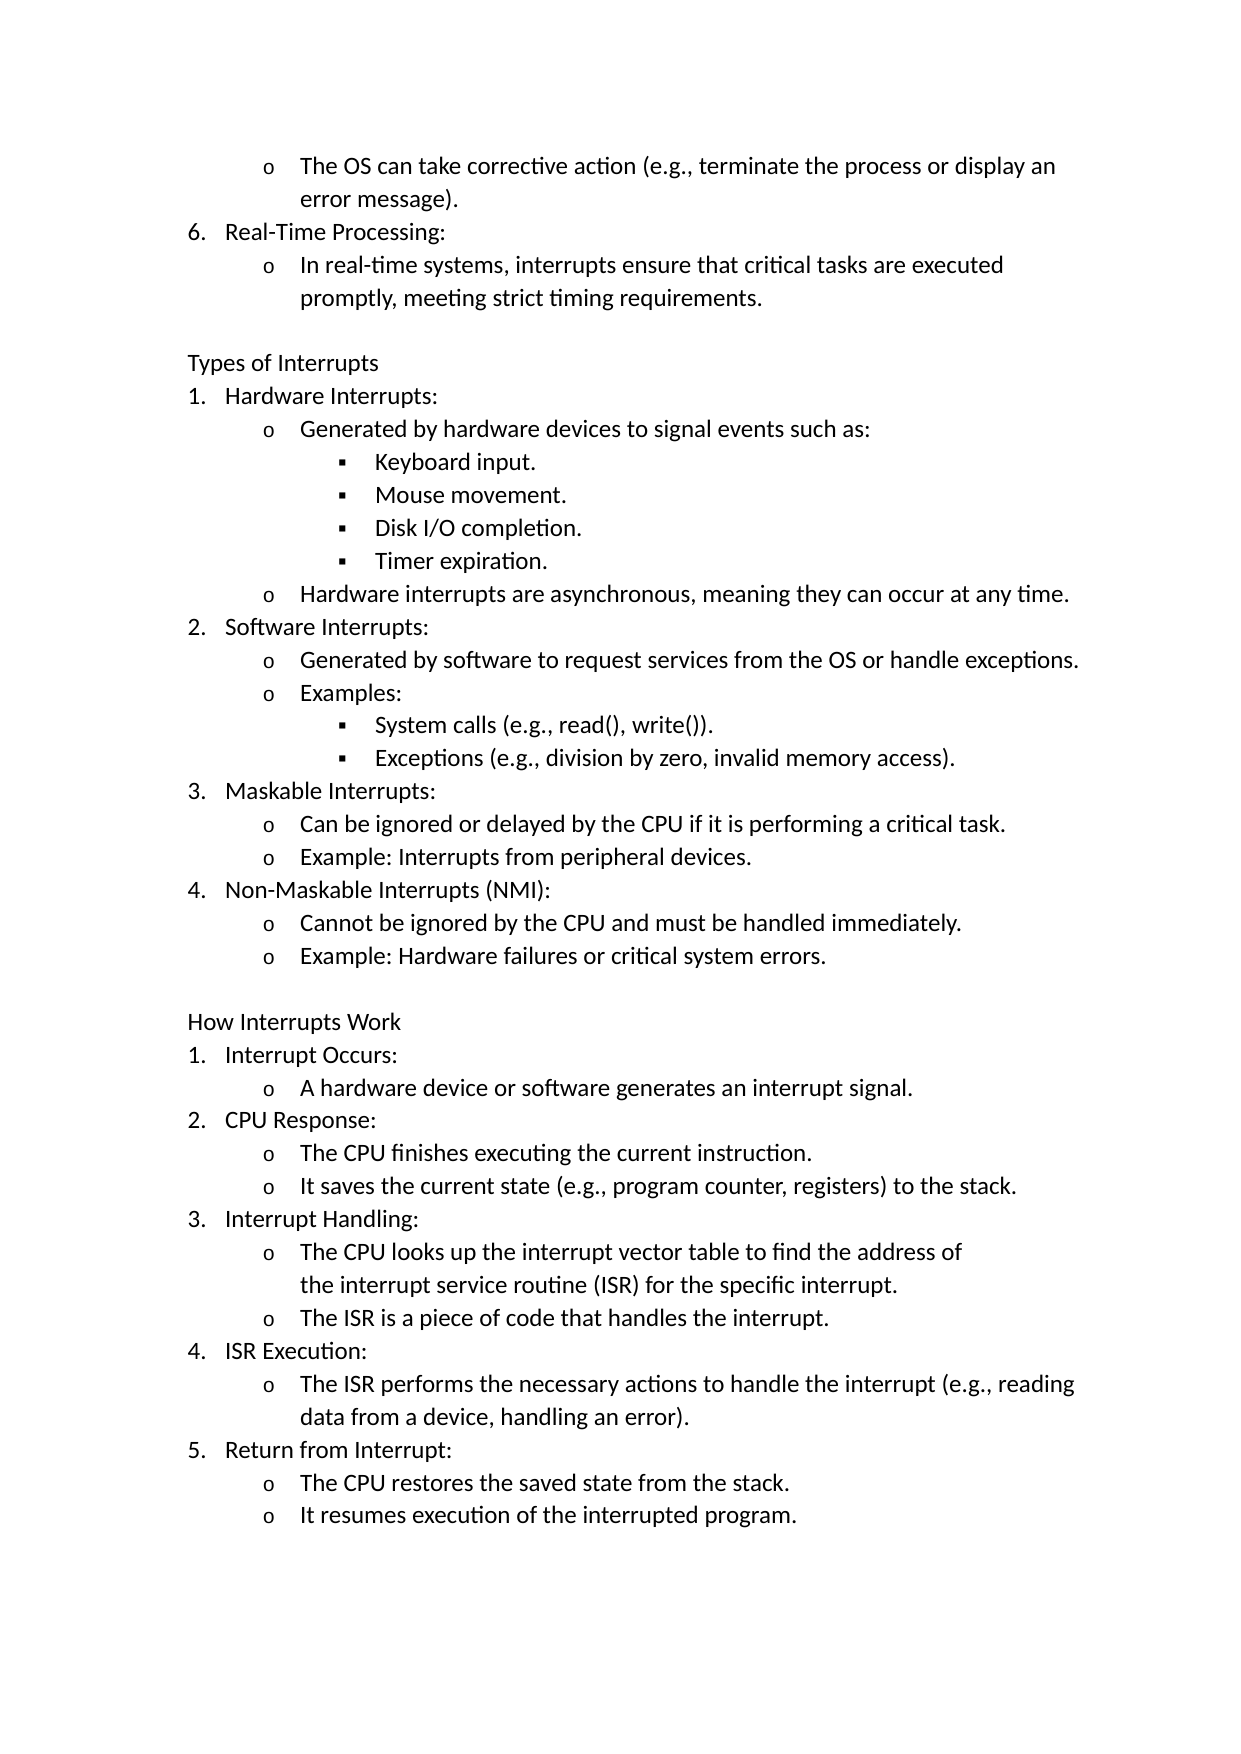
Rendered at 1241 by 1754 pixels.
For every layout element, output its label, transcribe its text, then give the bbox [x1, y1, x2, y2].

list Mouse movement. [337, 479, 1090, 510]
list Hardware Interrupts: [187, 380, 1090, 411]
list Interrupt Occurs: [187, 1039, 1090, 1069]
list Types of Interrupts [187, 347, 1090, 378]
list In real-time systems, interrupts ensure that critical tasks are executed promptly, meeting strict timing requirements. [262, 249, 1090, 312]
list How Interrupts Work [187, 1006, 1090, 1036]
list Can be ignored or delayed by the CPU if it is performing a critical task. [262, 808, 1090, 839]
list Non-Maskable Interrupts (NMI): [187, 874, 1090, 905]
list The ISR is a piece of code that handles the interrupt. [262, 1302, 1090, 1333]
list Example: Interrupts from peripheral devices. [262, 841, 1090, 872]
list It saves the current state (e.g., program counter, registers) to the stack. [262, 1170, 1090, 1201]
list The OS can take corrective action (e.g., terminate the process or display an error message). [262, 150, 1090, 213]
list Examples: [262, 677, 1090, 707]
list Cannot be ignored by the CPU and must be handled immediately. [262, 907, 1090, 938]
list The CPU restores the saved state from the stack. [262, 1467, 1090, 1497]
list Example: Hardware failures or critical system errors. [262, 940, 1090, 971]
list Return from Interrupt: [187, 1434, 1090, 1464]
list System calls (e.g., read(), write()). [337, 709, 1090, 740]
list Keyboard input. [337, 446, 1090, 477]
list Generated by software to request services from the OS or handle exceptions. [262, 644, 1090, 674]
list Maskable Interrupts: [187, 775, 1090, 806]
list ISR Execution: [187, 1335, 1090, 1366]
list CPU Response: [187, 1104, 1090, 1135]
list Software Interrupts: [187, 611, 1090, 641]
list A hardware device or software generates an interrupt signal. [262, 1072, 1090, 1102]
list Interrupt Handling: [187, 1203, 1090, 1234]
list The CPU finishes executing the current instruction. [262, 1137, 1090, 1168]
list Generated by hardware devices to signal events such as: [262, 413, 1090, 444]
list Hardware interrupts are asynchronous, meaning they can occur at any time. [262, 578, 1090, 608]
list Disk I/O completion. [337, 512, 1090, 543]
list Timer expiration. [337, 545, 1090, 576]
list The ISR performs the necessary actions to handle the interrupt (e.g., reading data from a device, handling an error). [262, 1368, 1090, 1431]
list It resumes execution of the interrupted program. [262, 1499, 1090, 1530]
list Real-Time Processing: [187, 216, 1090, 246]
list The CPU looks up the interrupt vector table to find the address of the interrupt service routine (ISR) for the specific interrupt. [262, 1236, 1090, 1300]
list Exceptions (e.g., division by zero, invalid memory access). [337, 742, 1090, 773]
